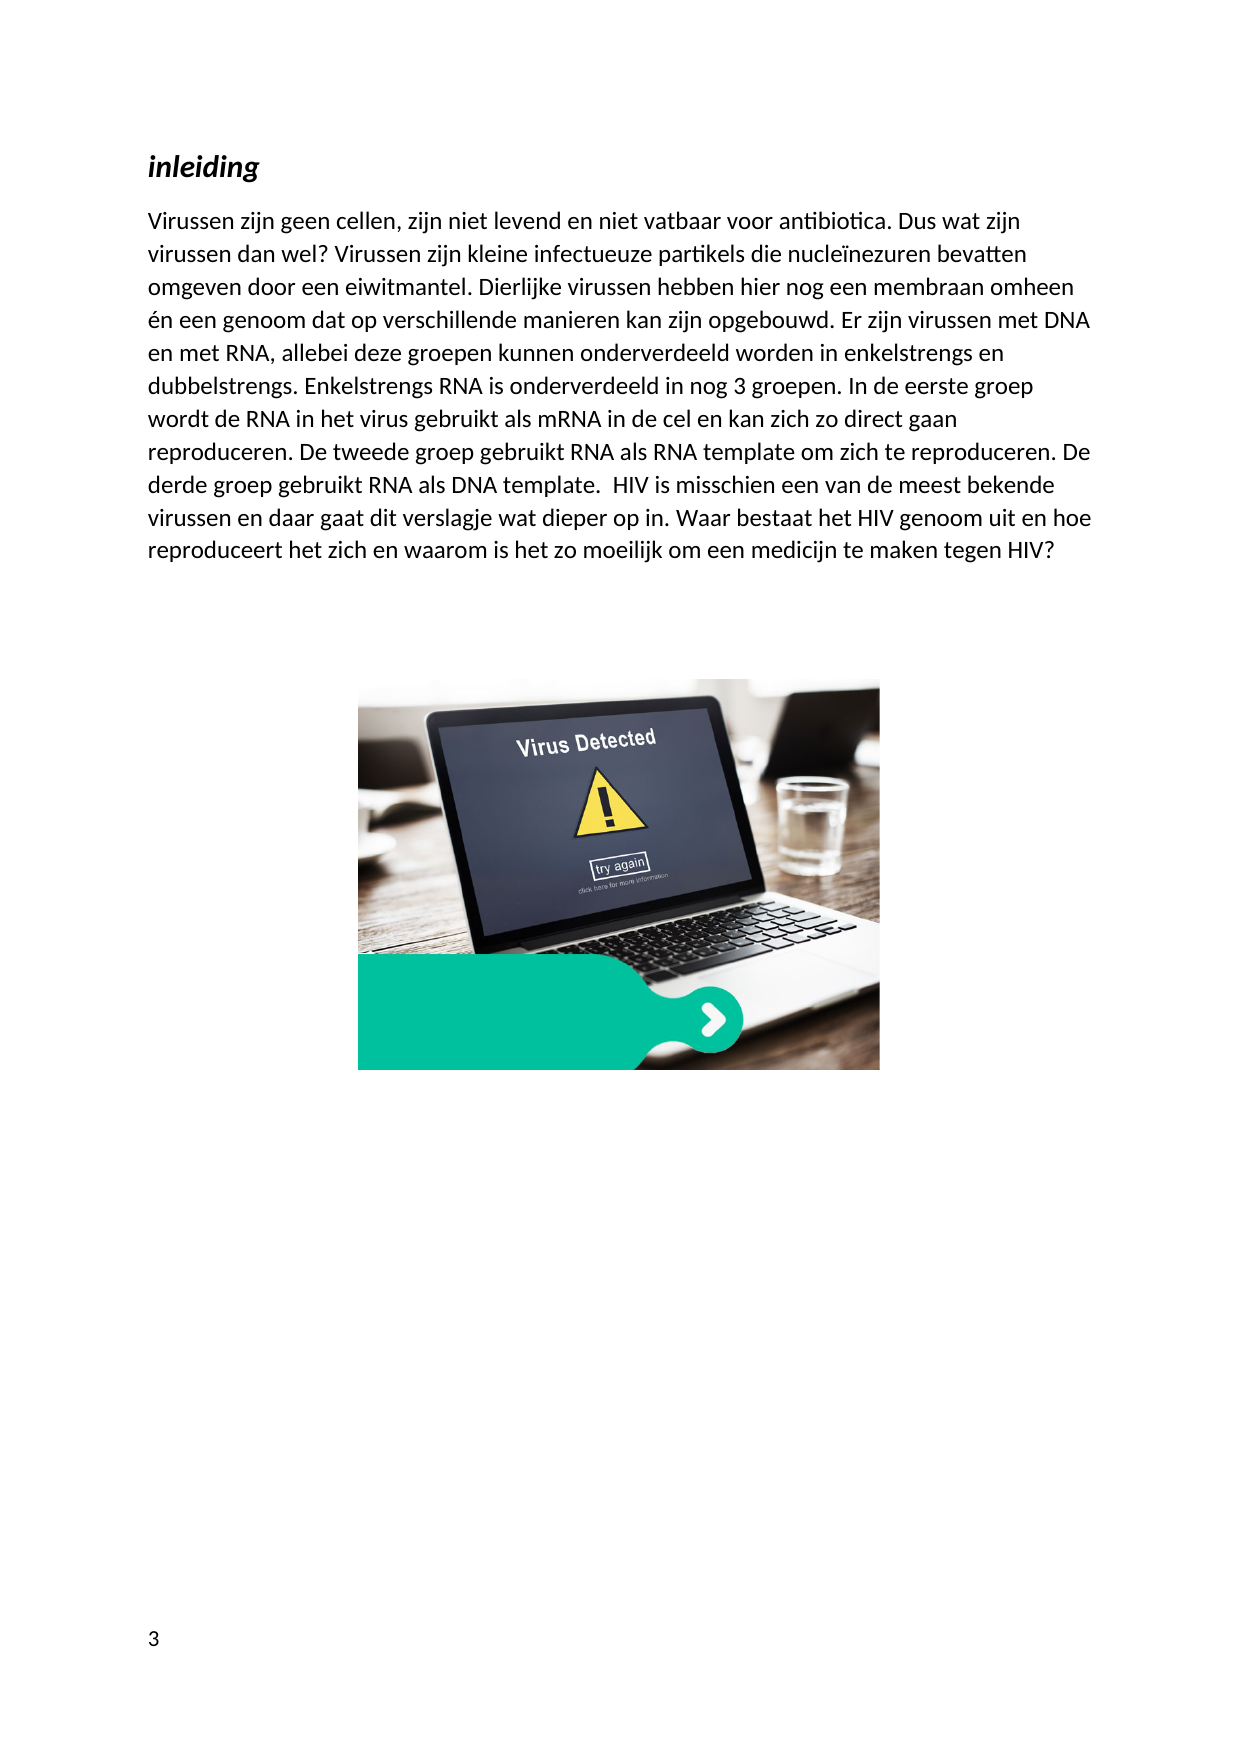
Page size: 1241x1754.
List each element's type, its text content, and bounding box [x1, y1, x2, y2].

text Virussen zijn geen cellen, zijn niet levend en niet vatbaar voor antibiotica. Dus wat zijn virussen dan wel? Virussen zijn kleine infectueuze partikels die nucleïnezuren bevatten omgeven door een eiwitmantel. Dierlijke virussen hebben hier nog een membraan omheen én een genoom dat op verschillende manieren kan zijn opgebouwd. Er zijn virussen met DNA en met RNA, allebei deze groepen kunnen onderverdeeld worden in enkelstrengs en dubbelstrengs. Enkelstrengs RNA is onderverdeeld in nog 3 groepen. In de eerste groep wordt de RNA in het virus gebruikt als mRNA in de cel en kan zich zo direct gaan reproduceren. De tweede groep gebruikt RNA als RNA template om zich te reproduceren. De derde groep gebruikt RNA als DNA template. HIV is misschien een van de meest bekende virussen en daar gaat dit verslagje wat dieper op in. Waar bestaat het HIV genoom uit en hoe reproduceert het zich en waarom is het zo moeilijk om een medicijn te maken tegen HIV? [148, 205, 1093, 565]
text inleiding [148, 148, 1093, 186]
picture [358, 679, 880, 1070]
